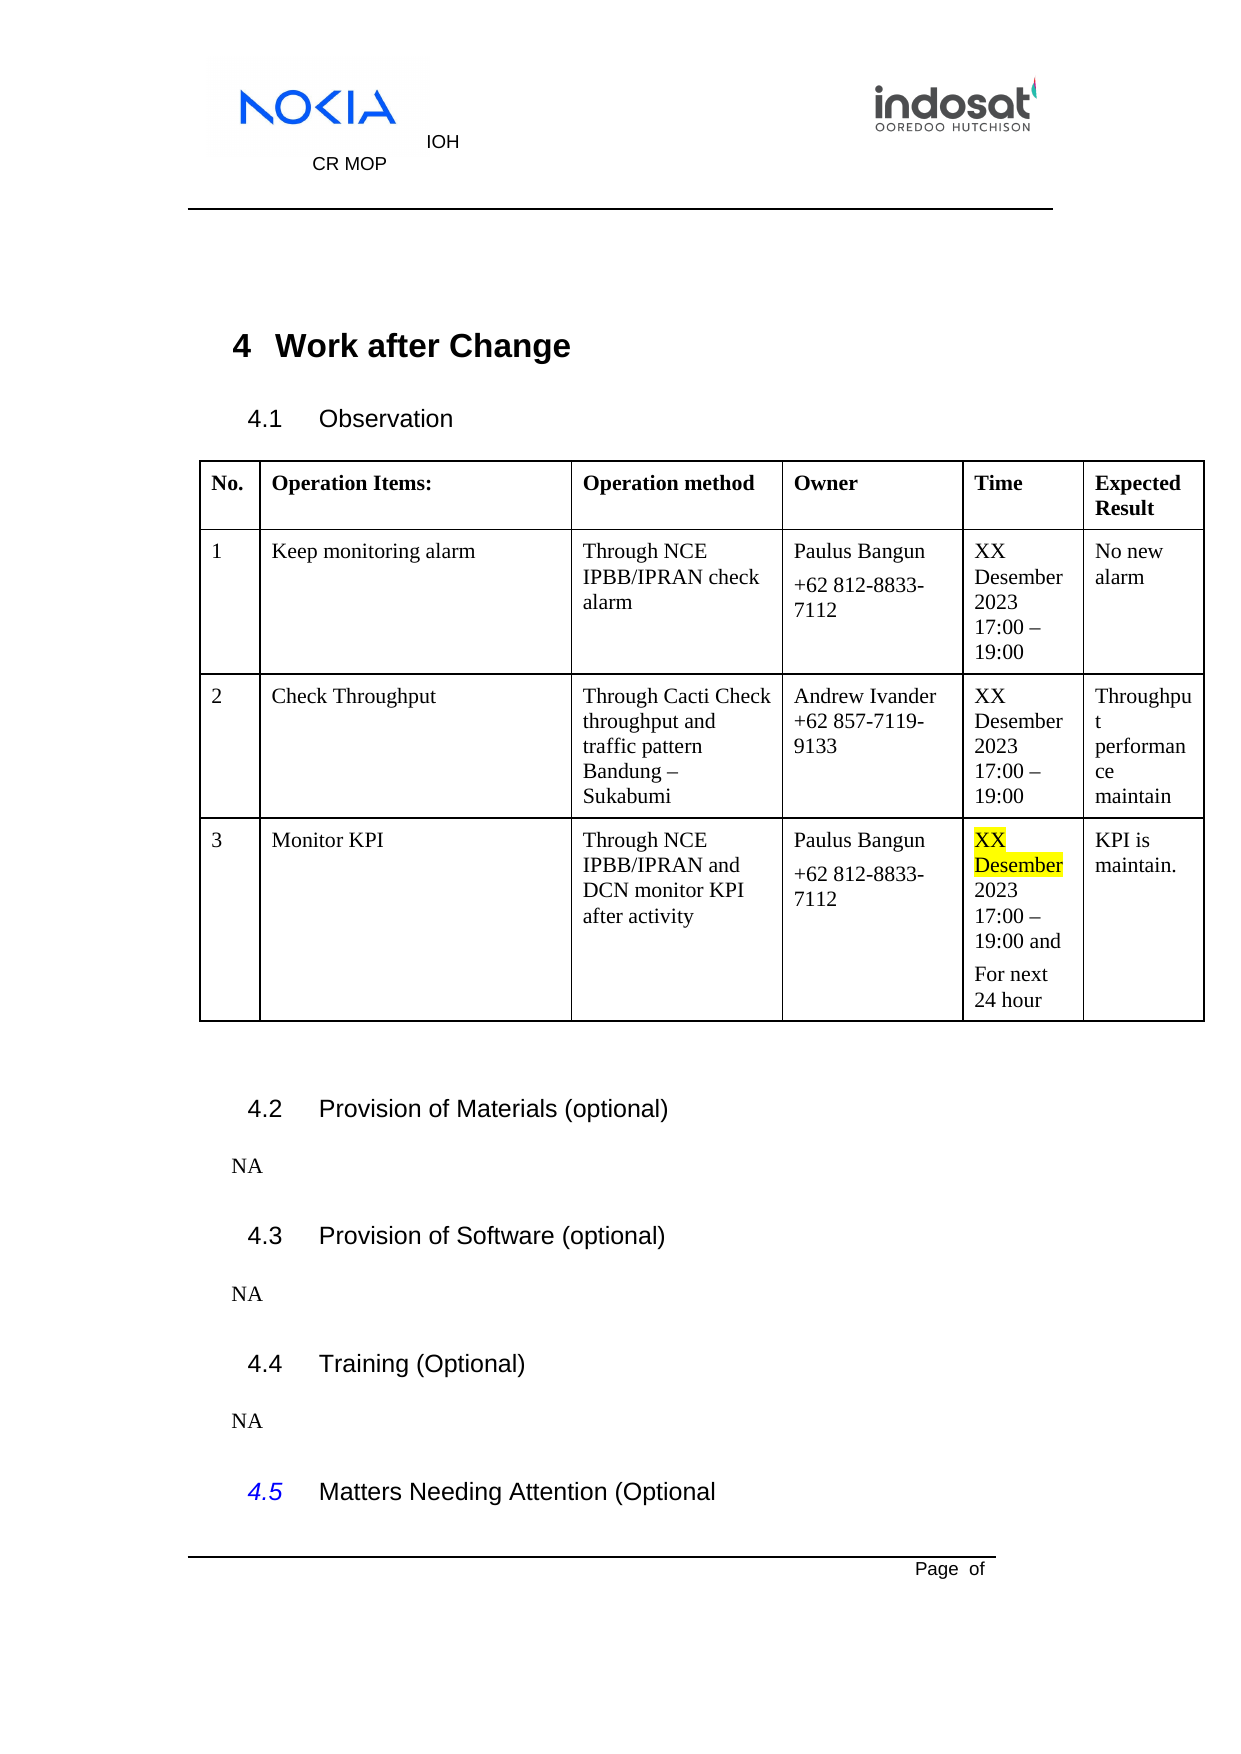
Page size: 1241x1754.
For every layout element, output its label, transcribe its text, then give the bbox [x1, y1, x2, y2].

table_header Owner [783, 462, 962, 528]
table_cell Throughput performance maintain [1084, 675, 1203, 817]
table_cell Keep monitoring alarm [261, 530, 571, 673]
subtitle Matters Needing Attention (Optional [247, 1474, 1053, 1507]
table_cell Paulus Bangun +62 812-8833-7112 [783, 530, 962, 673]
table_header No. [201, 462, 259, 528]
table_cell KPI is maintain. [1084, 819, 1203, 1020]
text NA [187, 1277, 1053, 1309]
table_cell Check Throughput [261, 675, 571, 817]
table_cell XX Desember 2023 17:00 – 19:00 and For next 24 hour [964, 819, 1083, 1020]
table_cell Through Cacti Check throughput and traffic pattern Bandung – Sukabumi [572, 675, 782, 817]
table_cell Through NCE IPBB/IPRAN check alarm [572, 530, 782, 673]
table_header Operation Items: [261, 462, 571, 528]
table_cell Paulus Bangun +62 812-8833-7112 [783, 819, 962, 1020]
table_cell Andrew Ivander +62 857-7119-9133 [783, 675, 962, 817]
table_cell 1 [201, 530, 259, 673]
text NA [187, 1149, 1053, 1182]
subtitle Observation [247, 402, 1053, 435]
subtitle Provision of Software (optional) [247, 1219, 1053, 1252]
subtitle Training (Optional) [247, 1347, 1053, 1379]
subtitle Work after Change [232, 312, 1053, 377]
picture [206, 56, 430, 157]
table_cell Through NCE IPBB/IPRAN and DCN monitor KPI after activity [572, 819, 782, 1020]
table_cell XX Desember 2023 17:00 – 19:00 [964, 675, 1083, 817]
subtitle Provision of Materials (optional) [247, 1092, 1053, 1124]
table_header Operation method [572, 462, 782, 528]
table_cell No new alarm [1084, 530, 1203, 673]
table_cell Monitor KPI [261, 819, 571, 1020]
table_cell XX Desember 2023 17:00 – 19:00 [964, 530, 1083, 673]
table_cell 3 [201, 819, 259, 1020]
picture [866, 53, 1042, 165]
table_header Expected Result [1084, 462, 1203, 528]
table_cell 2 [201, 675, 259, 817]
table_header Time [964, 462, 1083, 528]
text NA [187, 1404, 1053, 1437]
